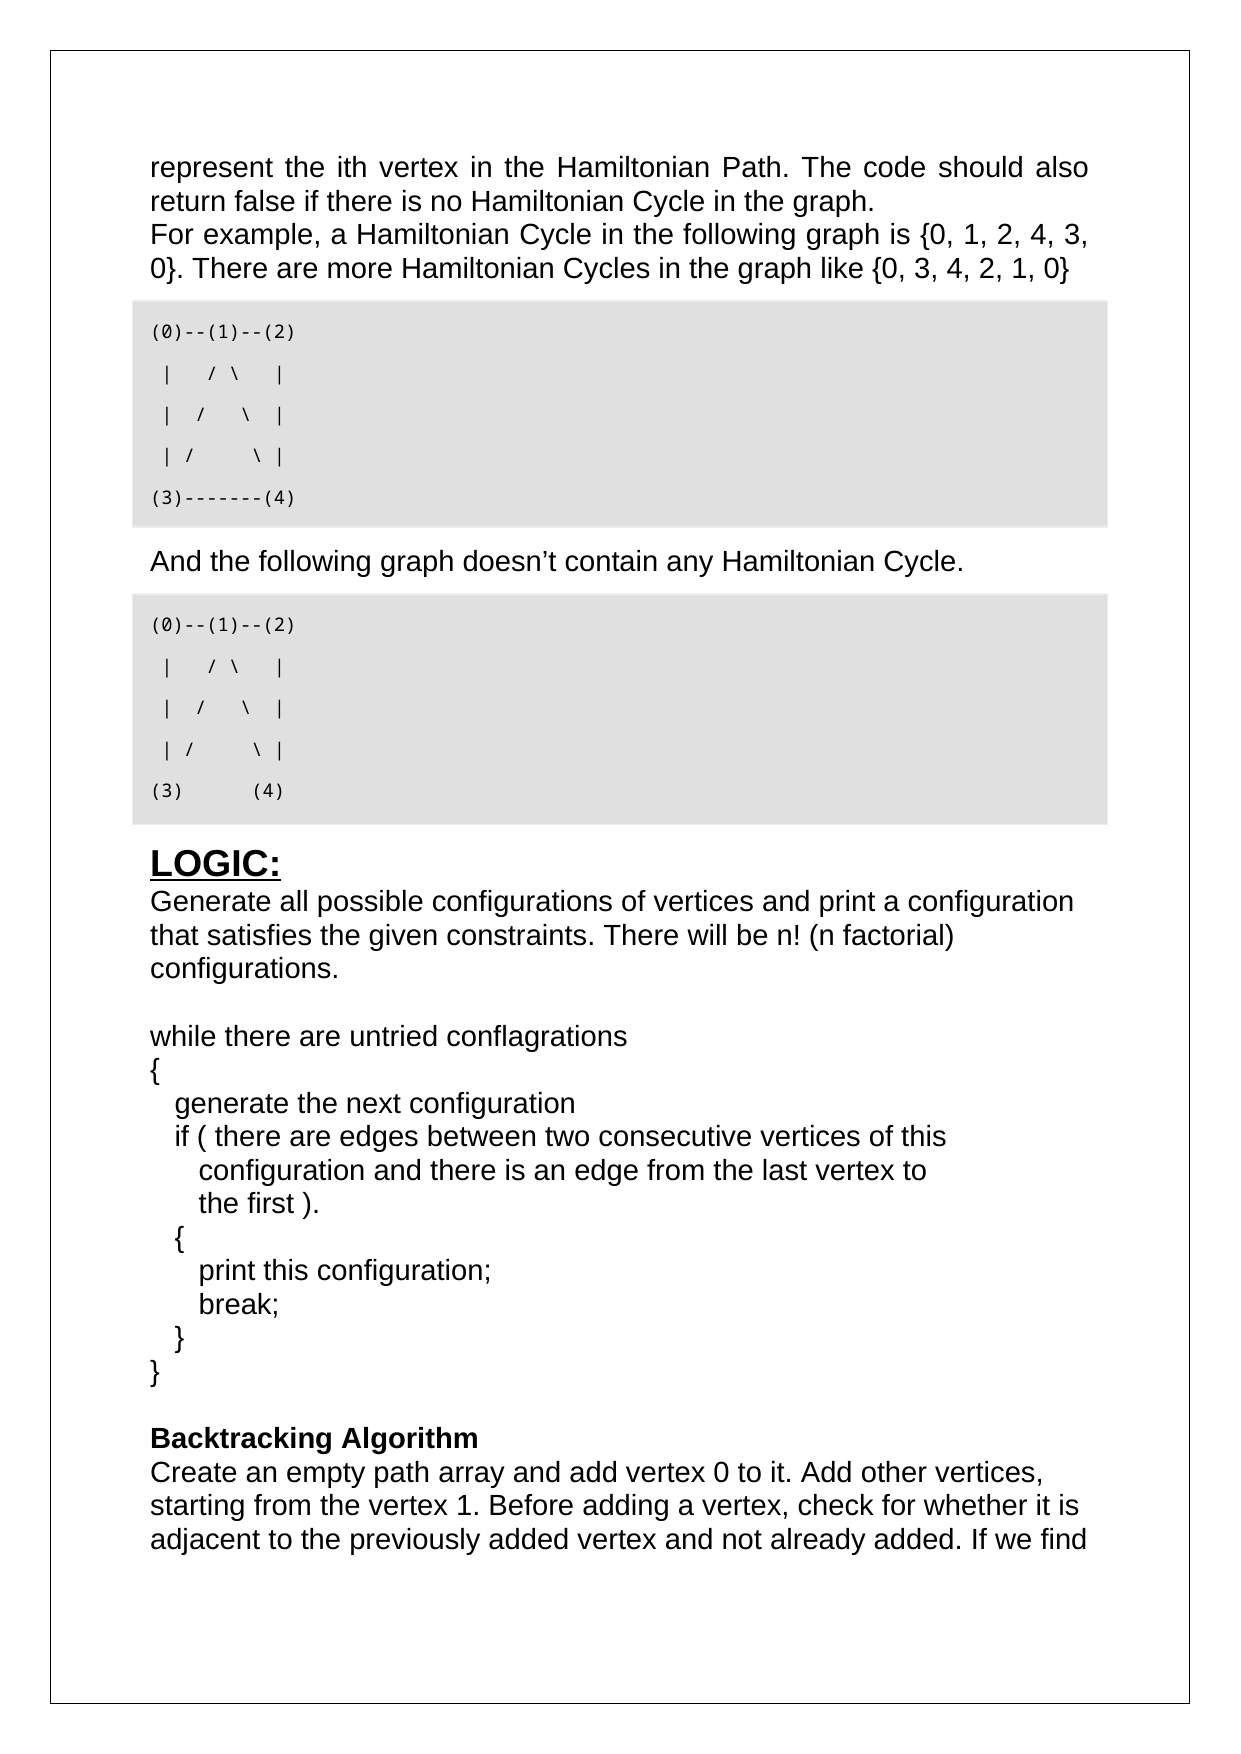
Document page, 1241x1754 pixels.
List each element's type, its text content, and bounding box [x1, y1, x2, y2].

text configuration and there is an edge from the last vertex to [150, 1153, 1090, 1186]
text print this configuration; [150, 1253, 1090, 1287]
text if ( there are edges between two consecutive vertices of this [150, 1119, 1090, 1153]
text } [150, 1320, 1090, 1354]
text the first ). [150, 1186, 1090, 1220]
text generate the next configuration [150, 1086, 1090, 1119]
text (3) (4) [133, 759, 1107, 824]
text { [150, 1220, 1090, 1253]
text { [150, 1052, 1090, 1086]
text And the following graph doesn’t contain any Hamiltonian Cycle. [150, 544, 1090, 577]
text break; [150, 1287, 1090, 1320]
text } [150, 1354, 1090, 1387]
text | / \ | [133, 342, 1107, 383]
text LOGIC: Generate all possible configurations of vertices and print a configuration that satisfies the given constraints. There will be n! (n factorial) configurations. [150, 841, 1090, 985]
text (0)--(1)--(2) [133, 595, 1107, 635]
text | / \ | [133, 424, 1107, 466]
text while there are untried conflagrations [150, 1018, 1090, 1052]
text (0)--(1)--(2) [133, 302, 1107, 342]
text | / \ | [133, 383, 1107, 424]
text For example, a Hamiltonian Cycle in the following graph is {0, 1, 2, 4, 3, 0}. There are more Hamiltonian Cycles in the graph like {0, 3, 4, 2, 1, 0} [150, 217, 1090, 284]
text | / \ | [133, 635, 1107, 676]
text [150, 1421, 1090, 1555]
text (3)-------(4) [133, 466, 1107, 526]
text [150, 150, 1090, 217]
text | / \ | [133, 676, 1107, 718]
text | / \ | [133, 718, 1107, 759]
